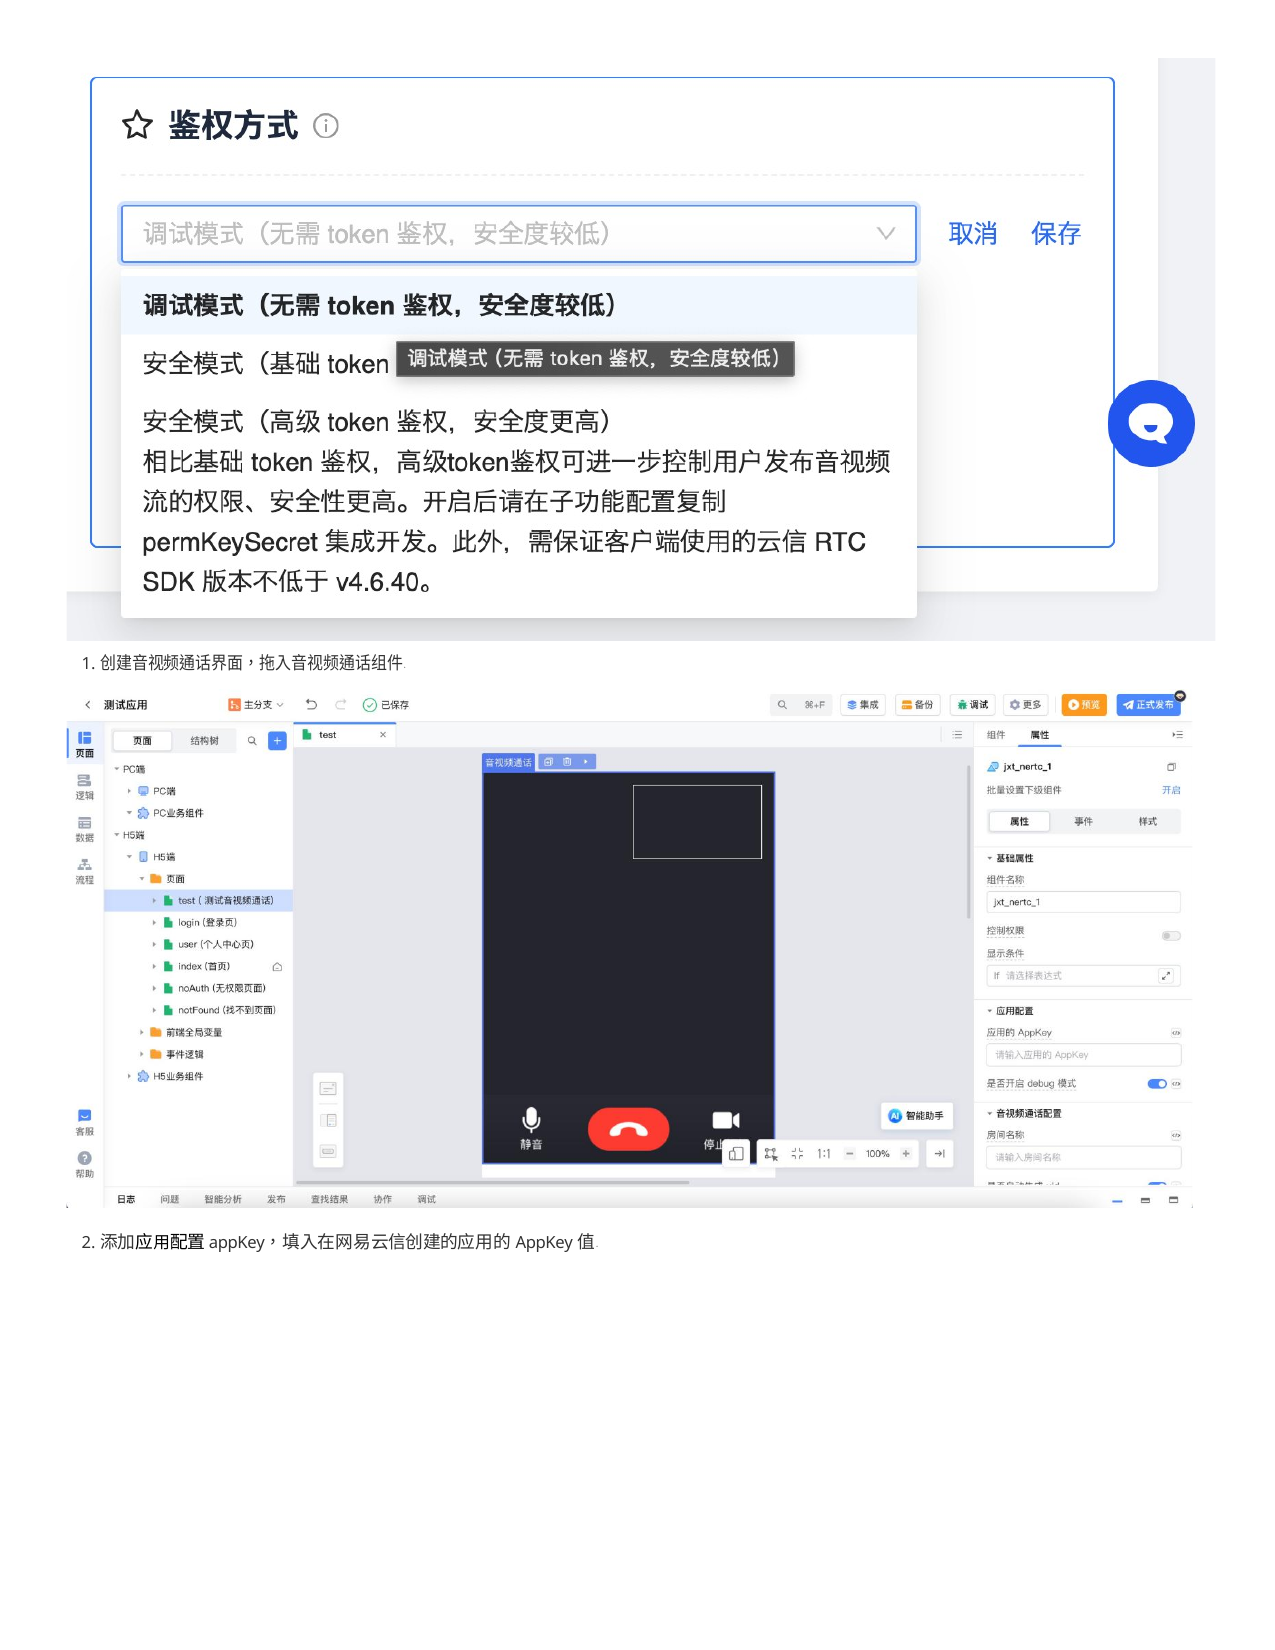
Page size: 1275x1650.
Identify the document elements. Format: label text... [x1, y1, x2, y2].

list 创建⾳视频通话界⾯，拖⼊⾳视频通话组件。 [81, 649, 1229, 674]
picture [66, 689, 1193, 1208]
picture [66, 58, 1216, 641]
